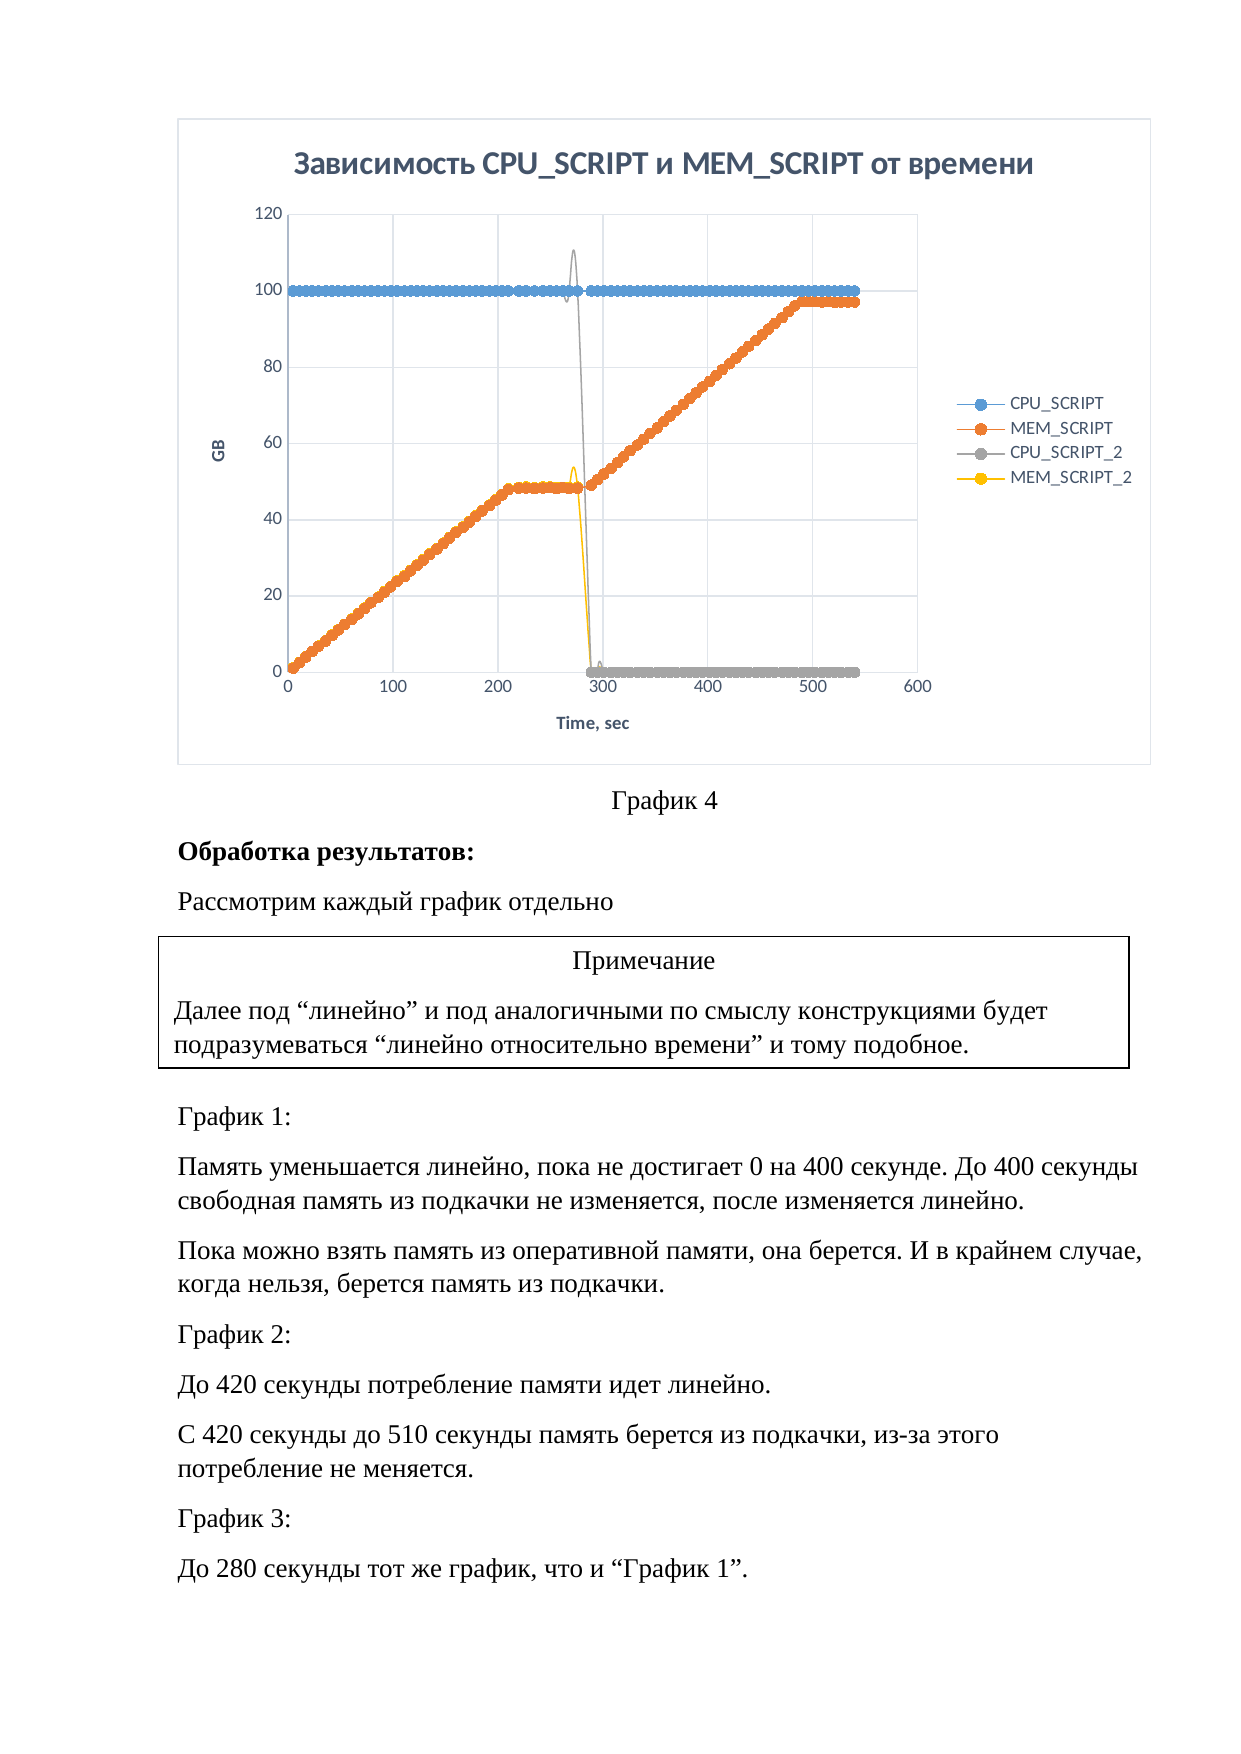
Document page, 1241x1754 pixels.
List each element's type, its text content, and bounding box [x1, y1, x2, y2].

text График 3: [177, 1502, 1152, 1533]
text График 4 [177, 784, 1152, 816]
text График 1: [177, 935, 1152, 1131]
text Пока можно взять память из оперативной памяти, она берется. И в крайнем случае, когда нельзя, берется память из подкачки. [177, 1234, 1152, 1299]
text График 2: [177, 1318, 1152, 1349]
text Память уменьшается линейно, пока не достигает 0 на 400 секунде. До 400 секунды свободная память из подкачки не изменяется, после изменяется линейно. [177, 1150, 1152, 1215]
text С 420 секунды до 510 секунды память берется из подкачки, из-за этого потребление не меняется. [177, 1418, 1152, 1483]
text До 420 секунды потребление памяти идет линейно. [177, 1368, 1152, 1399]
text Обработка результатов: [177, 834, 1152, 866]
text До 280 секунды тот же график, что и “График 1”. [177, 1552, 1152, 1583]
text Рассмотрим каждый график отдельно [177, 885, 1152, 916]
